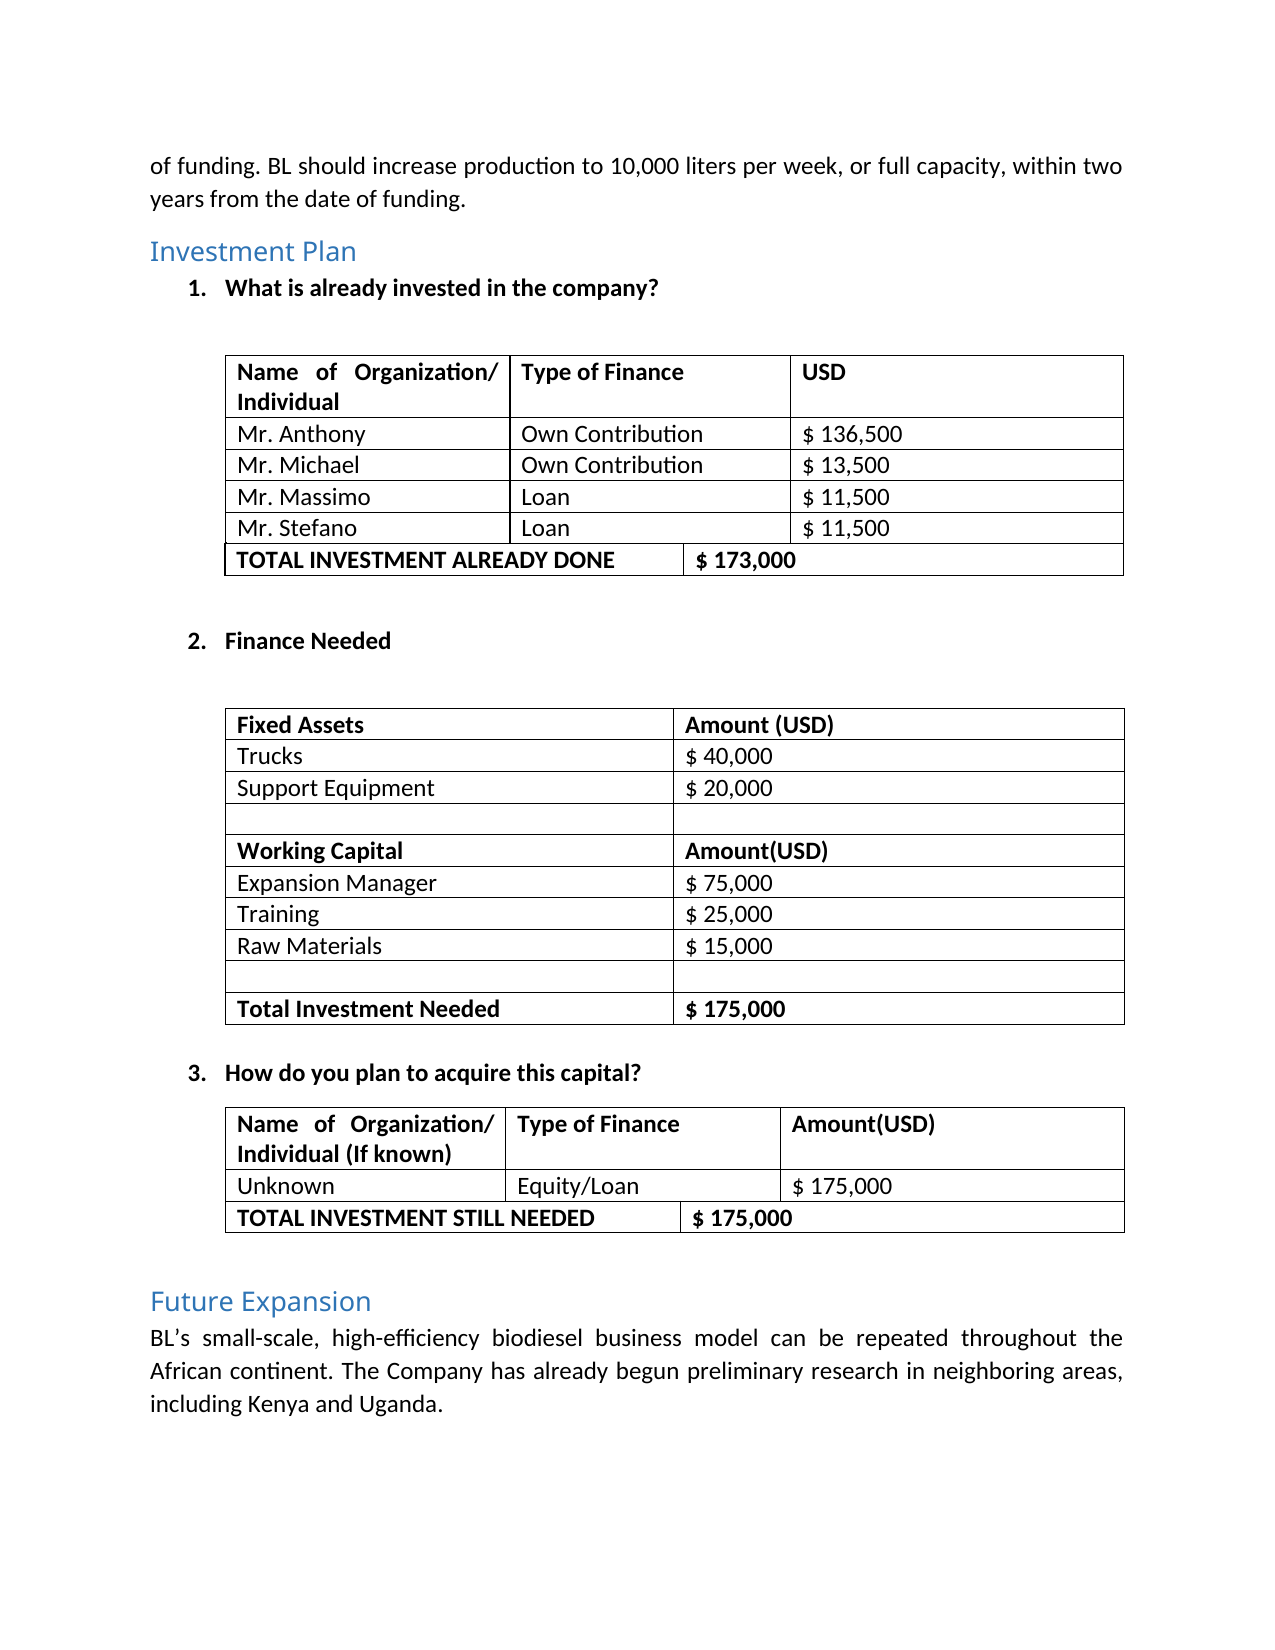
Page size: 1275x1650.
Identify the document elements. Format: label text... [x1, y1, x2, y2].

table_cell Trucks [226, 740, 673, 771]
list How do you plan to acquire this capital? [187, 1057, 1125, 1088]
table_cell Raw Materials [226, 930, 673, 960]
table_cell $ 175,000 [781, 1170, 1124, 1201]
table_cell Support Equipment [226, 772, 673, 802]
table_cell Working Capital [226, 835, 673, 866]
text BL’s small-scale, high-efficiency biodiesel business model can be repeated throughout the African continent. The Company has already begun preliminary research in neighboring areas, including Kenya and Uganda. [150, 1323, 1125, 1419]
table_cell $ 13,500 [791, 450, 1123, 480]
table_cell [674, 961, 1124, 992]
subtitle Future Expansion [150, 1283, 1125, 1320]
table_cell TOTAL INVESTMENT ALREADY DONE [226, 544, 683, 575]
table_cell Mr. Stefano [226, 513, 509, 543]
table_cell Own Contribution [511, 418, 790, 448]
table_cell Mr. Massimo [226, 481, 509, 512]
list What is already invested in the company? [187, 272, 1125, 303]
table_header USD [791, 356, 1123, 417]
table_cell $ 40,000 [674, 740, 1124, 771]
table_cell $ 15,000 [674, 930, 1124, 960]
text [150, 150, 1125, 213]
table_cell Loan [511, 481, 790, 512]
table_cell $ 75,000 [674, 867, 1124, 897]
table_cell [226, 804, 673, 834]
table_header Name of Organization/ Individual (If known) [226, 1108, 505, 1169]
table_cell $ 11,500 [791, 513, 1123, 543]
table_cell Loan [511, 513, 790, 543]
table_header Fixed Assets [226, 709, 673, 739]
table_cell TOTAL INVESTMENT STILL NEEDED [226, 1202, 680, 1232]
table_cell [226, 961, 673, 992]
table_cell $ 173,000 [684, 544, 1123, 575]
subtitle Investment Plan [150, 232, 1125, 269]
table_cell $ 175,000 [681, 1202, 1124, 1232]
table_cell Unknown [226, 1170, 505, 1201]
table_header Type of Finance [506, 1108, 780, 1169]
table_cell $ 175,000 [674, 993, 1124, 1023]
table_header Type of Finance [511, 356, 790, 417]
table_header Name of Organization/ Individual [226, 356, 509, 417]
table_cell Expansion Manager [226, 867, 673, 897]
table_cell $ 11,500 [791, 481, 1123, 512]
table_cell [674, 804, 1124, 834]
table_cell $ 136,500 [791, 418, 1123, 448]
table_cell $ 20,000 [674, 772, 1124, 802]
table_cell Mr. Michael [226, 450, 509, 480]
table_cell Training [226, 898, 673, 929]
table_cell Amount(USD) [674, 835, 1124, 866]
table_header Amount(USD) [781, 1108, 1124, 1169]
table_cell Own Contribution [511, 450, 790, 480]
table_cell Equity/Loan [506, 1170, 780, 1201]
table_cell $ 25,000 [674, 898, 1124, 929]
list Finance Needed [187, 625, 1125, 656]
table_cell Total Investment Needed [226, 993, 673, 1023]
table_header Amount (USD) [674, 709, 1124, 739]
table_cell Mr. Anthony [226, 418, 509, 448]
